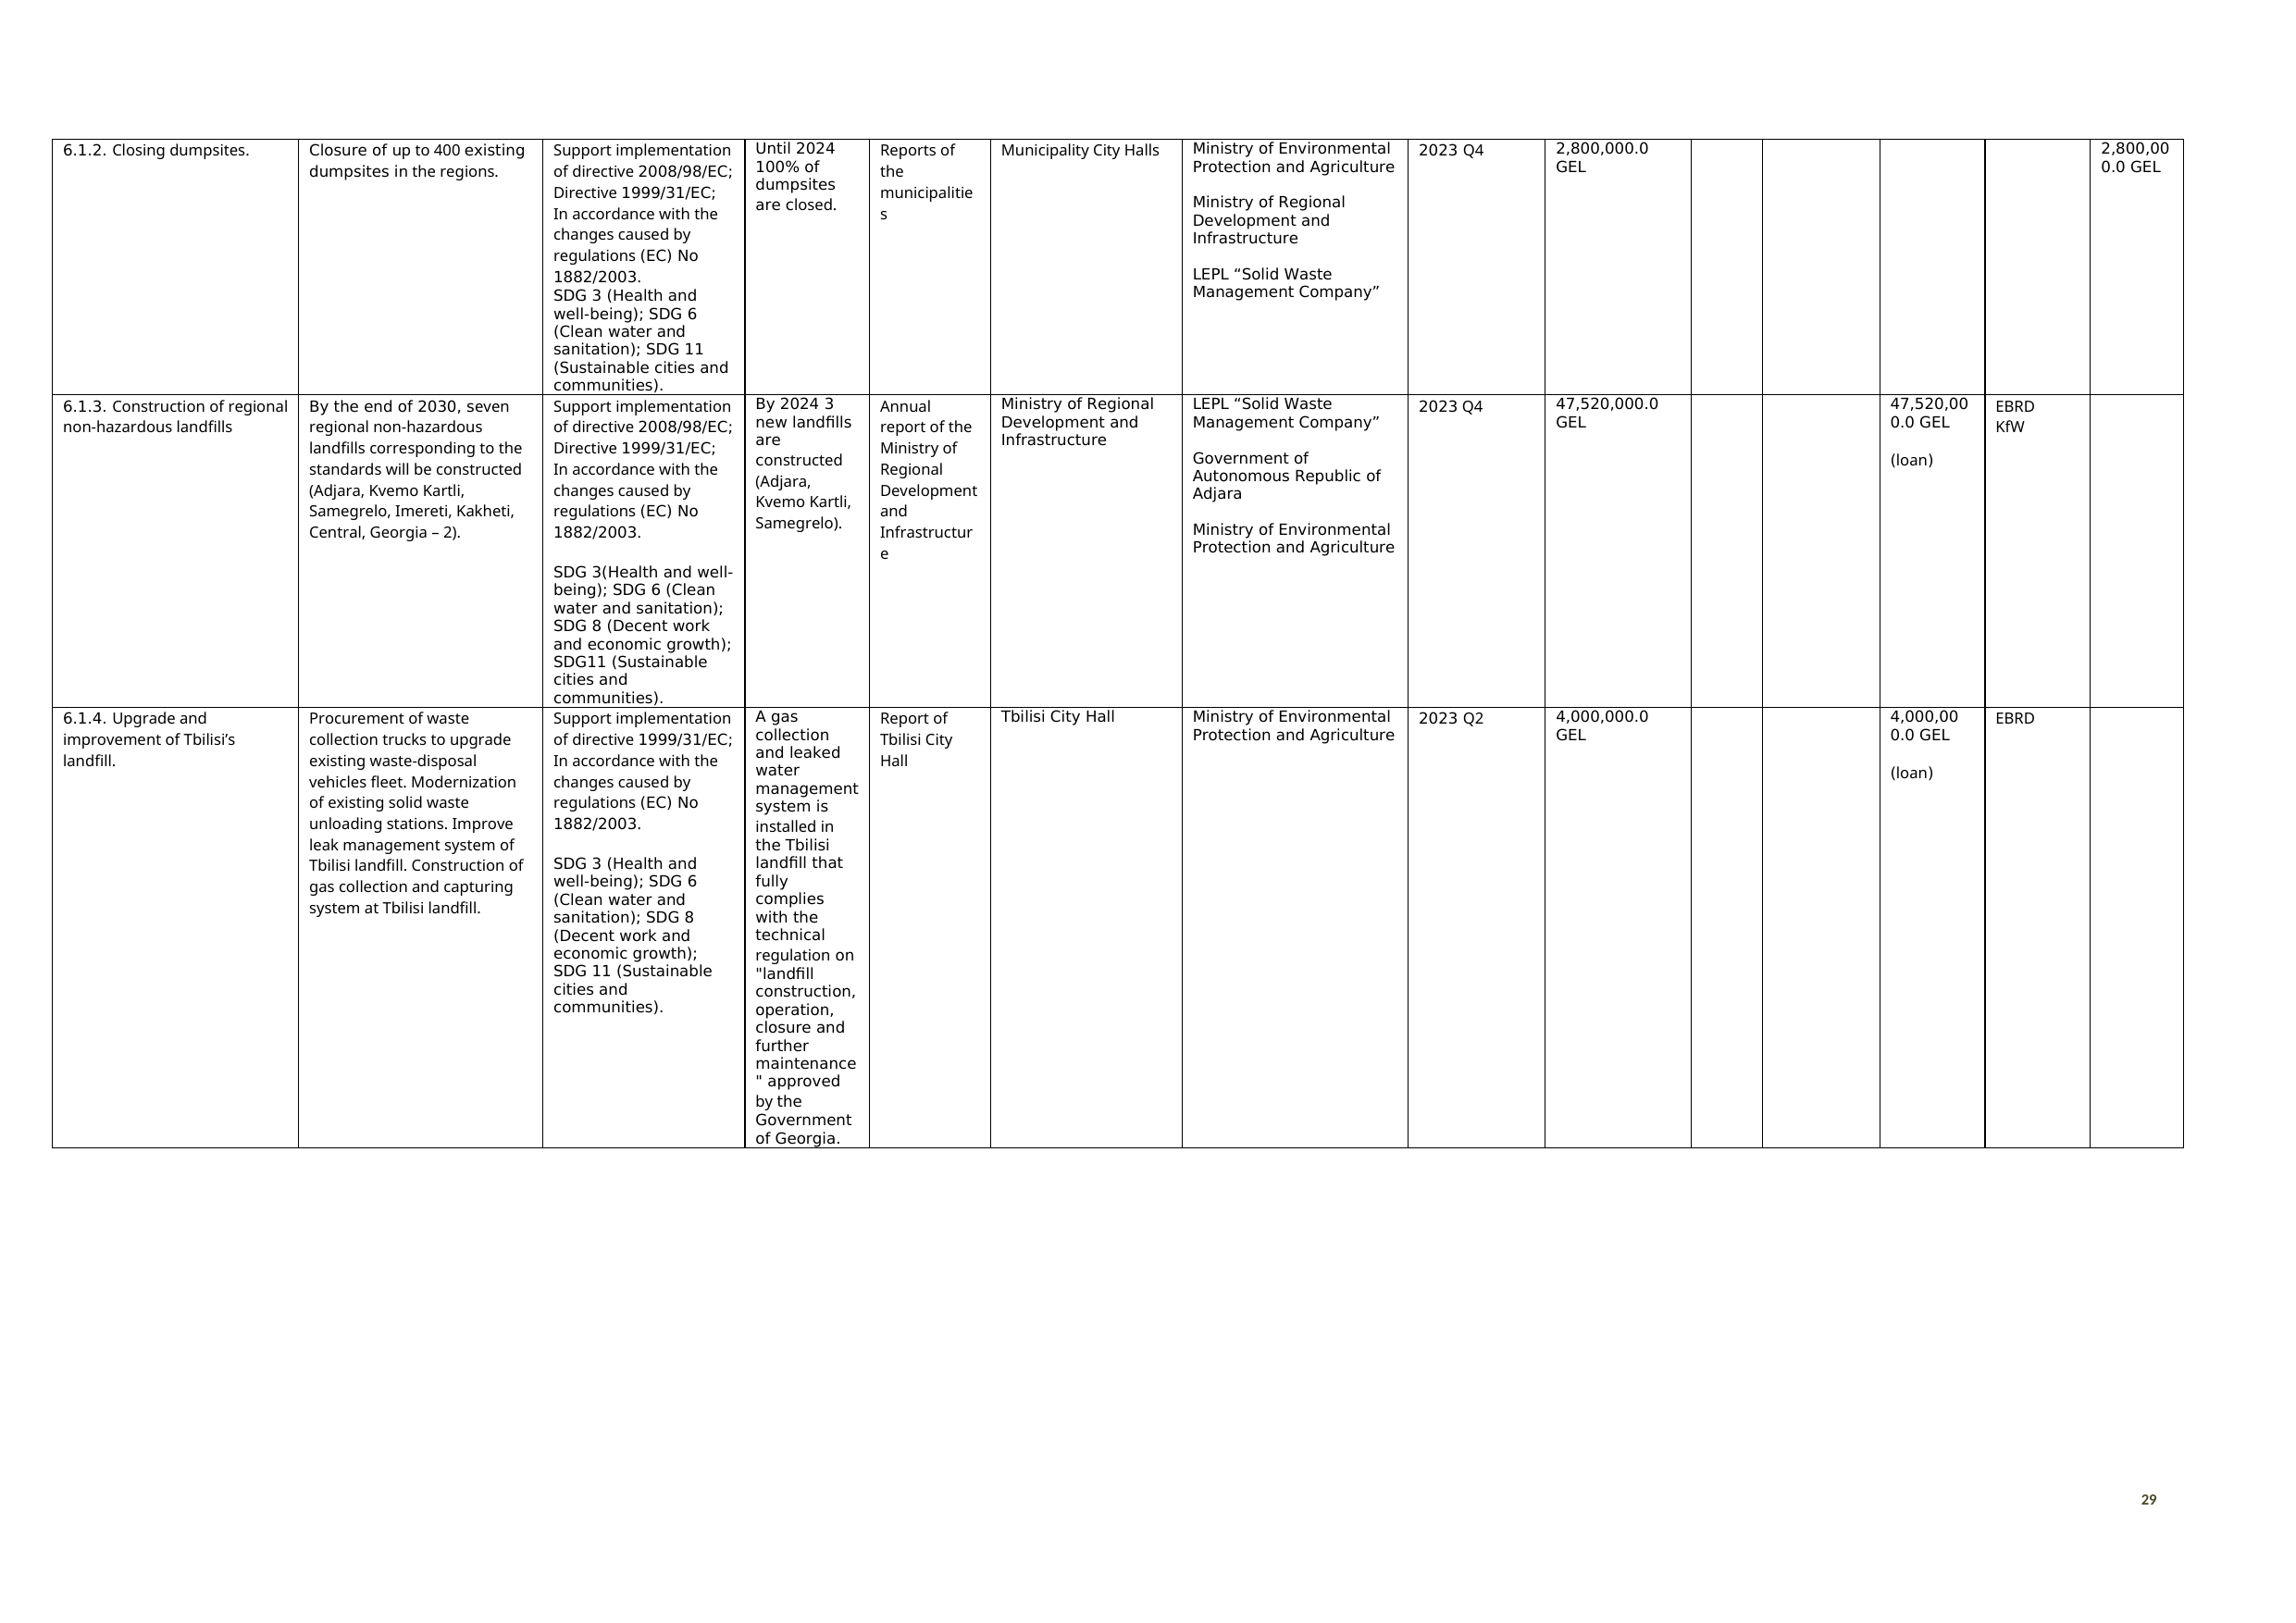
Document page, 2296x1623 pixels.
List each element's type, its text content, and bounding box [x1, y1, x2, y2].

table_cell LEPL “Solid Waste Management Company” Government of Autonomous Republic of Adjara Ministry of Environmental Protection and Agriculture [1183, 395, 1408, 707]
table_cell [1763, 140, 1880, 394]
table_cell EBRD KfW [1986, 395, 2090, 707]
table_cell [1763, 395, 1880, 707]
table_cell [1763, 708, 1880, 1147]
table_cell [2091, 395, 2183, 707]
table_cell A gas collection and leaked water management system is installed in the Tbilisi landfill that fully complies with the technical regulation on "landfill construction, operation, closure and further maintenance" approved by the Government of Georgia. [746, 708, 869, 1147]
table_cell 2,800,000.0 GEL [2091, 140, 2183, 394]
table_cell Municipality City Halls [991, 140, 1182, 394]
table_cell 6.1.4. Upgrade and improvement of Tbilisi’s landfill. [53, 708, 298, 1147]
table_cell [543, 708, 744, 1147]
table_cell [1692, 395, 1762, 707]
table_cell 47,520,000.0 GEL [1545, 395, 1691, 707]
table_cell [2091, 708, 2183, 1147]
table_cell Support implementation of directive 2008/98/EC; Directive 1999/31/EC; In accordance with the changes caused by regulations (EC) No 1882/2003. SDG 3 (Health and well-being); SDG 6 (Clean water and sanitation); SDG 11 (Sustainable cities and communities). [543, 140, 744, 394]
table_cell [1692, 708, 1762, 1147]
table_cell By 2024 3 new landfills are constructed (Adjara, Kvemo Kartli, Samegrelo). [746, 395, 869, 707]
table_cell [1880, 140, 1984, 394]
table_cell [1183, 708, 1408, 1147]
table_cell 2023 Q4 [1409, 395, 1545, 707]
table_cell 4,000,000.0 GEL [1545, 708, 1691, 1147]
table_cell Closure of up to 400 existing dumpsites in the regions. [299, 140, 542, 394]
table_cell By the end of 2030, seven regional non-hazardous landfills corresponding to the standards will be constructed (Adjara, Kvemo Kartli, Samegrelo, Imereti, Kakheti, Central, Georgia – 2). [299, 395, 542, 707]
table_cell EBRD [1986, 708, 2090, 1147]
table_cell Until 2024 100% of dumpsites are closed. [746, 140, 869, 394]
table_cell Reports of the municipalities [870, 140, 990, 394]
table_cell [1692, 140, 1762, 394]
table_cell Ministry of Regional Development and Infrastructure [991, 395, 1182, 707]
table_cell 4,000,000.0 GEL (loan) [1880, 708, 1984, 1147]
table_cell Report of Tbilisi City Hall [870, 708, 990, 1147]
table_cell 2023 Q2 [1409, 708, 1545, 1147]
table_cell [1986, 140, 2090, 394]
table_cell 2,800,000.0 GEL [1545, 140, 1691, 394]
table_cell 6.1.2. Closing dumpsites. [53, 140, 298, 394]
table_cell Annual report of the Ministry of Regional Development and Infrastructure [870, 395, 990, 707]
table_cell 47,520,000.0 GEL (loan) [1880, 395, 1984, 707]
table_cell Ministry of Environmental Protection and Agriculture Ministry of Regional Development and Infrastructure LEPL “Solid Waste Management Company” [1183, 140, 1408, 394]
table_cell 6.1.3. Construction of regional non-hazardous landfills [53, 395, 298, 707]
table_cell 2023 Q4 [1409, 140, 1545, 394]
table_cell Procurement of waste collection trucks to upgrade existing waste-disposal vehicles fleet. Modernization of existing solid waste unloading stations. Improve leak management system of Tbilisi landfill. Construction of gas collection and capturing system at Tbilisi landfill. [299, 708, 542, 1147]
table_cell Tbilisi City Hall [991, 708, 1182, 1147]
table_cell Support implementation of directive 2008/98/EC; Directive 1999/31/EC; In accordance with the changes caused by regulations (EC) No 1882/2003. SDG 3(Health and well-being); SDG 6 (Clean water and sanitation); SDG 8 (Decent work and economic growth); SDG11 (Sustainable cities and communities). [543, 395, 744, 707]
